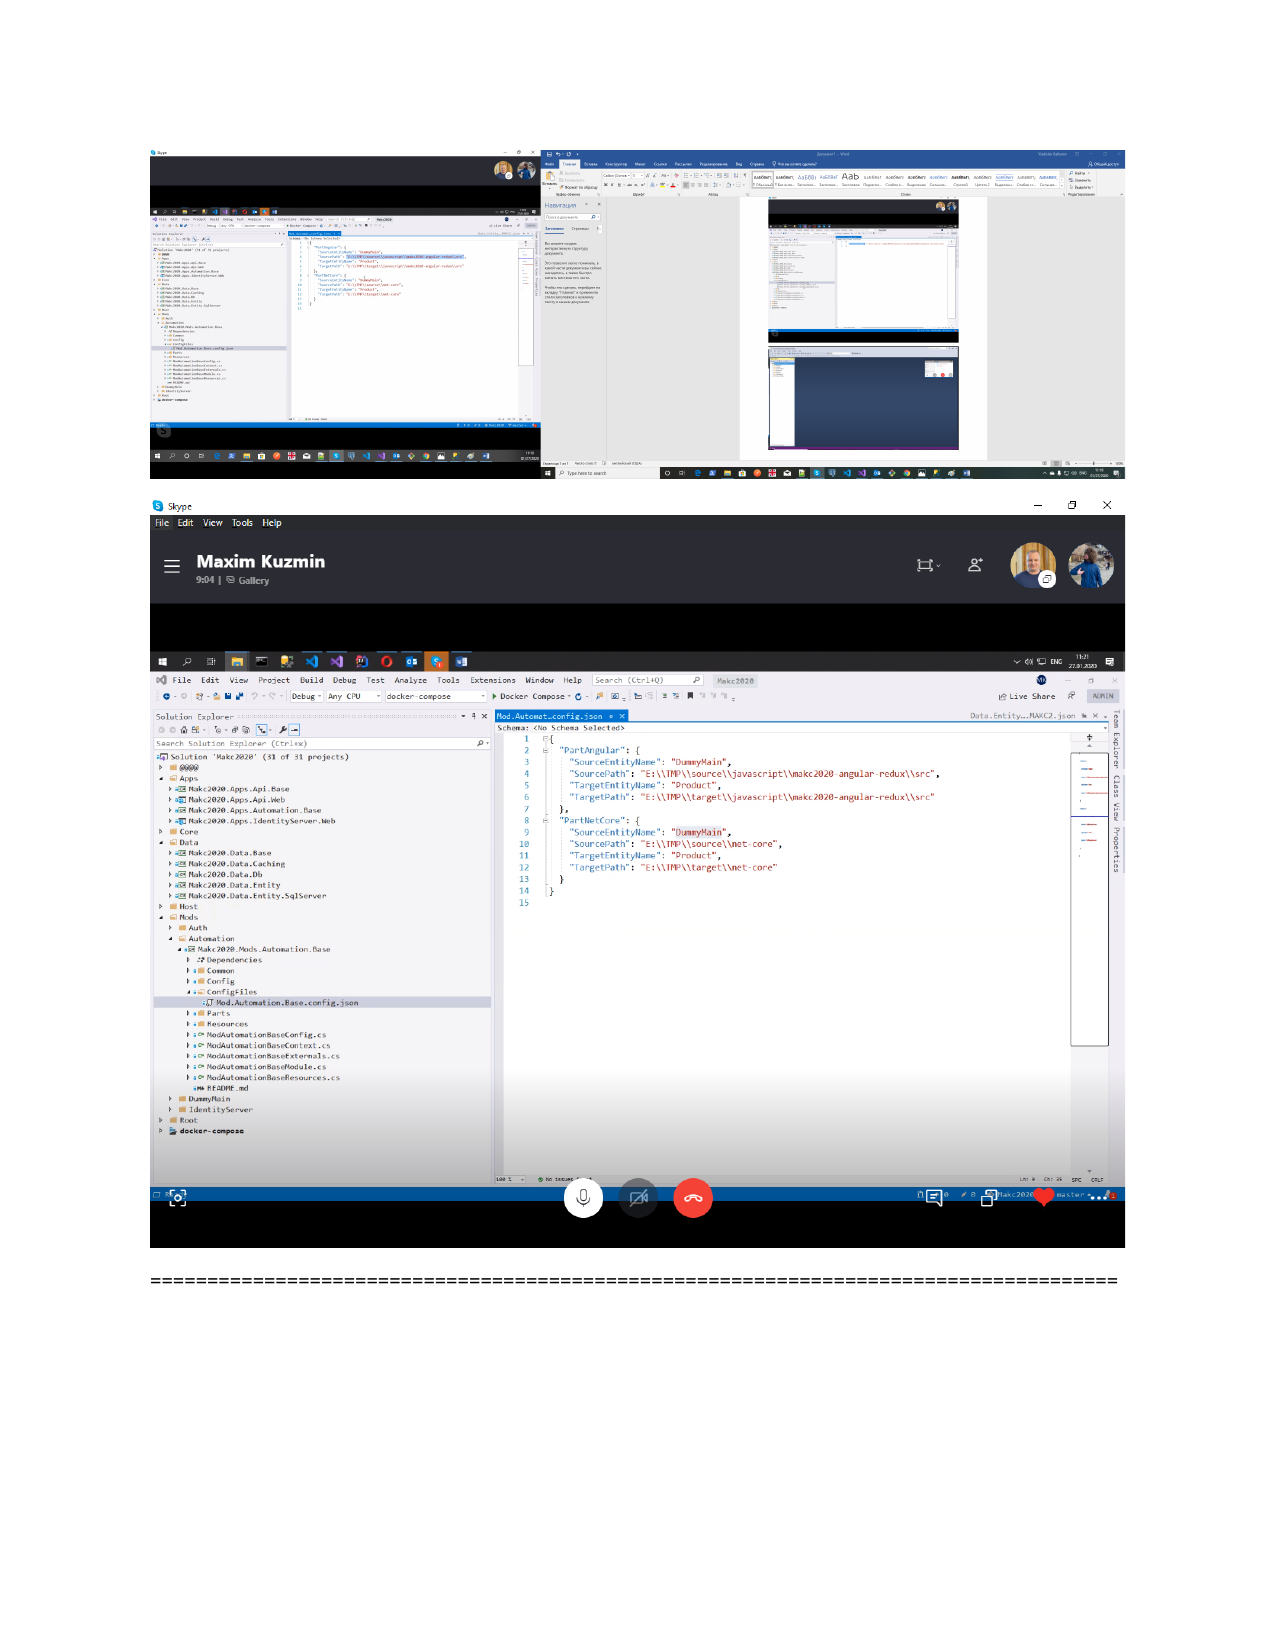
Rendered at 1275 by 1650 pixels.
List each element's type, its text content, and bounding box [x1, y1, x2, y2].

picture [150, 497, 1125, 1248]
picture [150, 150, 1125, 479]
text ===================================================================================== [150, 1266, 1125, 1294]
